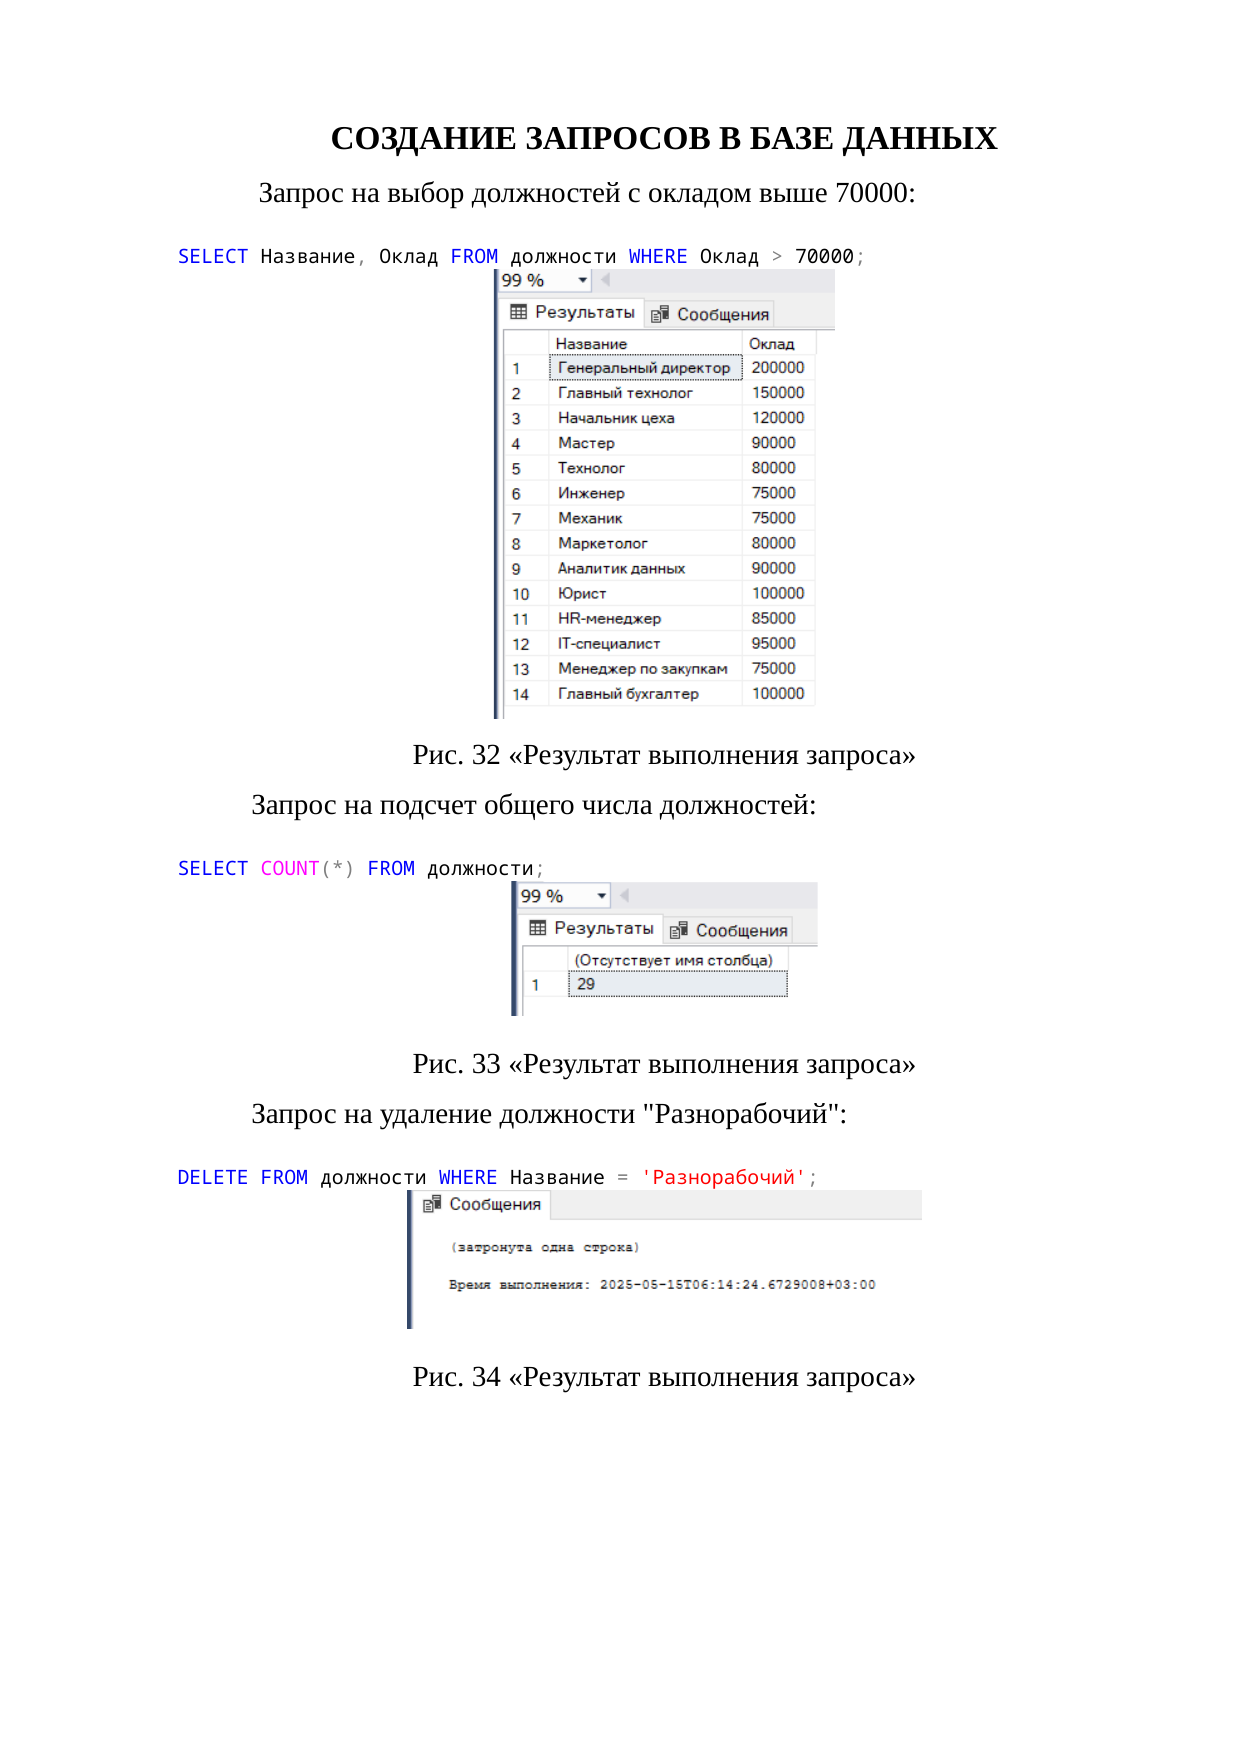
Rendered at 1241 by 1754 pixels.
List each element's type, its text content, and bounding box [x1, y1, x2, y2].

picture [511, 881, 818, 1016]
text SELECT Название, Оклад FROM должности WHERE Оклад > 70000; [177, 243, 1152, 269]
text Запрос на подсчет общего числа должностей: [177, 787, 1152, 821]
subtitle СОЗДАНИЕ ЗАПРОСОВ В БАЗЕ ДАННЫХ [177, 118, 1152, 156]
text Запрос на выбор должностей с окладом выше 70000: [177, 176, 1152, 209]
picture [407, 1190, 922, 1329]
text DELETE FROM должности WHERE Название = 'Разнорабочий'; [177, 1163, 1152, 1190]
text SELECT COUNT(*) FROM должности; [177, 854, 1152, 881]
text Рис. 32 «Результат выполнения запроса» [177, 737, 1152, 771]
text Рис. 33 «Результат выполнения запроса» [177, 1046, 1152, 1079]
text Запрос на удаление должности "Разнорабочий": [177, 1096, 1152, 1130]
text Рис. 34 «Результат выполнения запроса» [177, 1359, 1152, 1393]
picture [493, 269, 835, 719]
